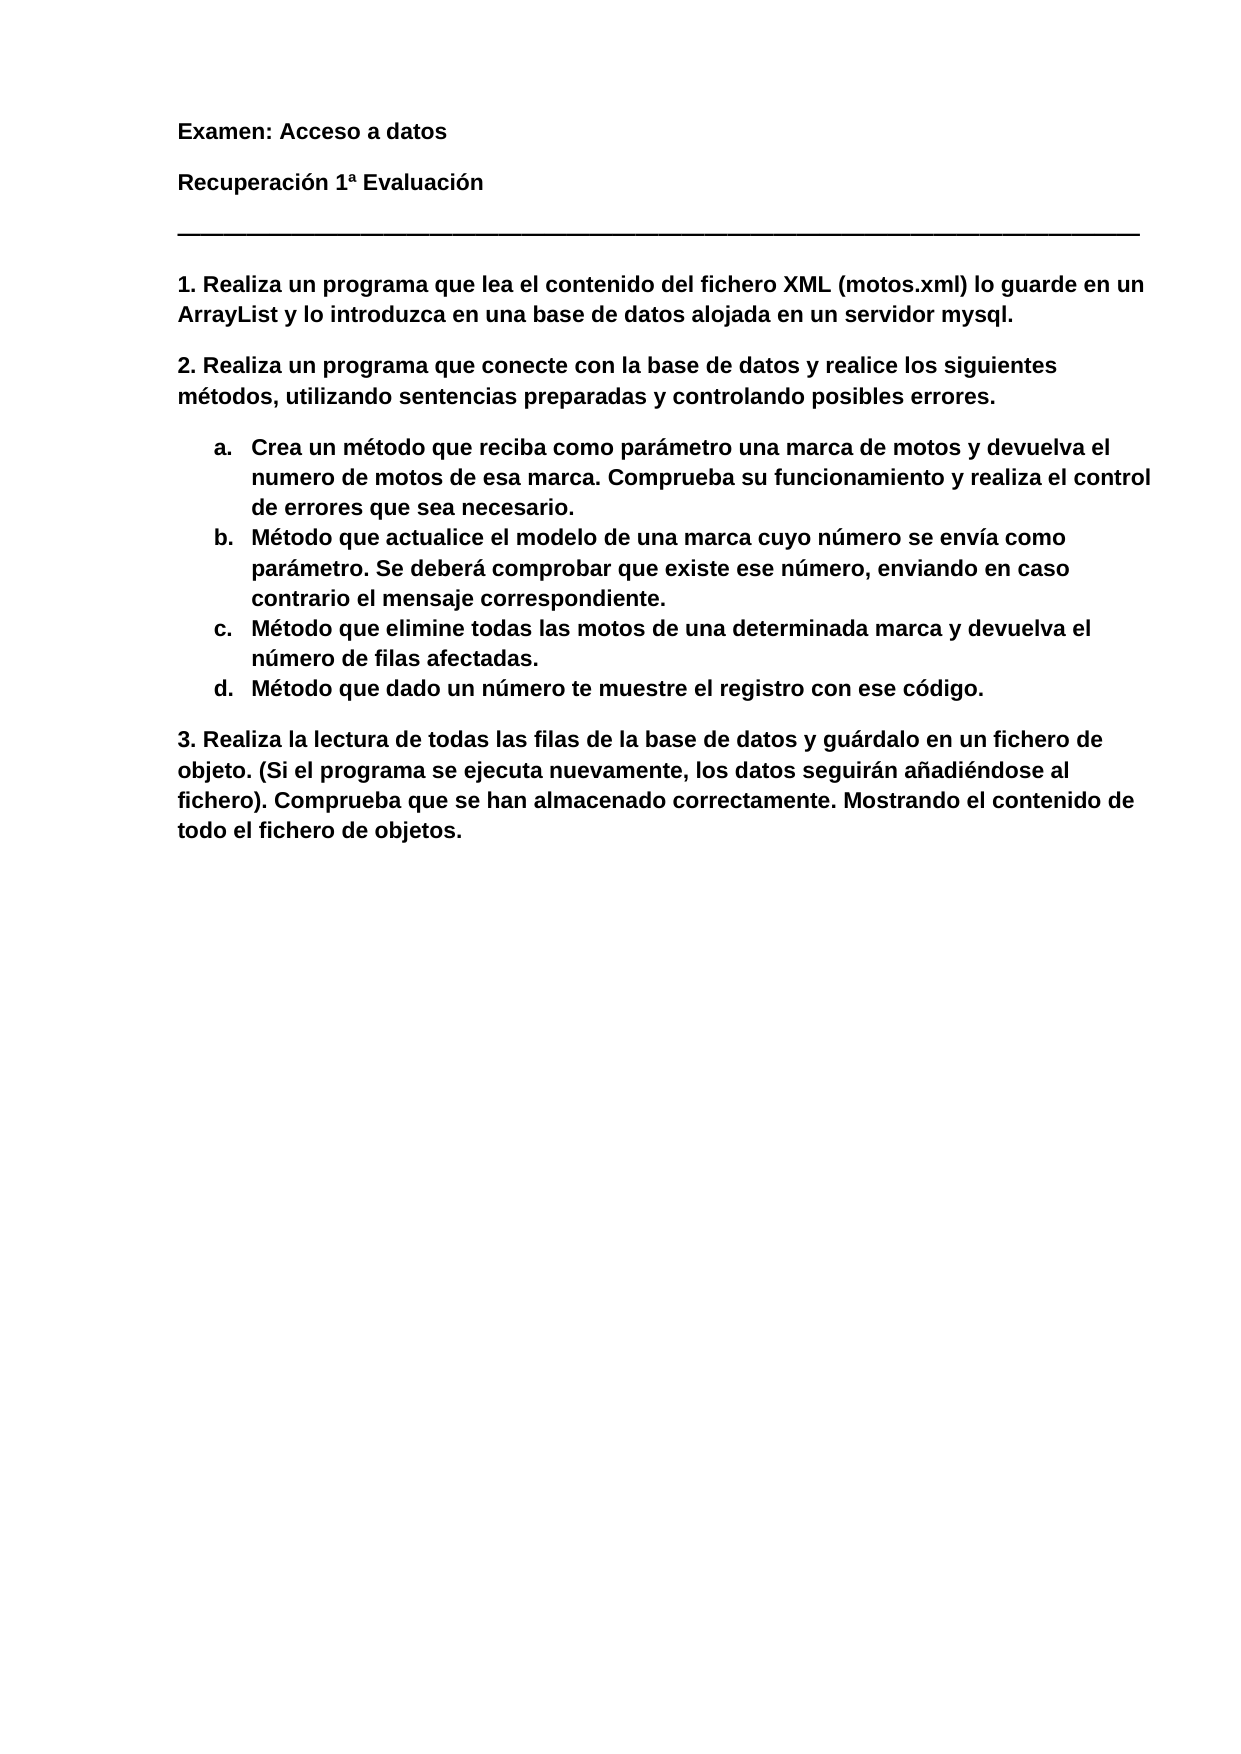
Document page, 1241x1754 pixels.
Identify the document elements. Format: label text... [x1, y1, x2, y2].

text 3. Realiza la lectura de todas las filas de la base de datos y guárdalo en un fichero de objeto. (Si el programa se ejecuta nuevamente, los datos seguirán añadiéndose al fichero). Comprueba que se han almacenado correctamente. Mostrando el contenido de todo el fichero de objetos. [177, 726, 1152, 843]
list Método que dado un número te muestre el registro con ese código. [213, 675, 1152, 702]
text 2. Realiza un programa que conecte con la base de datos y realice los siguientes métodos, utilizando sentencias preparadas y controlando posibles errores. [177, 352, 1152, 409]
text —————————————————————————————————————————— [177, 220, 1152, 247]
text Recuperación 1ª Evaluación [177, 169, 1152, 196]
list Método que elimine todas las motos de una determinada marca y devuelva el número de filas afectadas. [213, 615, 1152, 672]
text Examen: Acceso a datos [177, 118, 1152, 144]
text 1. Realiza un programa que lea el contenido del fichero XML (motos.xml) lo guarde en un ArrayList y lo introduzca en una base de datos alojada en un servidor mysql. [177, 271, 1152, 328]
list Método que actualice el modelo de una marca cuyo número se envía como parámetro. Se deberá comprobar que existe ese número, enviando en caso contrario el mensaje correspondiente. [213, 524, 1152, 611]
list Crea un método que reciba como parámetro una marca de motos y devuelva el numero de motos de esa marca. Comprueba su funcionamiento y realiza el control de errores que sea necesario. [213, 434, 1152, 521]
